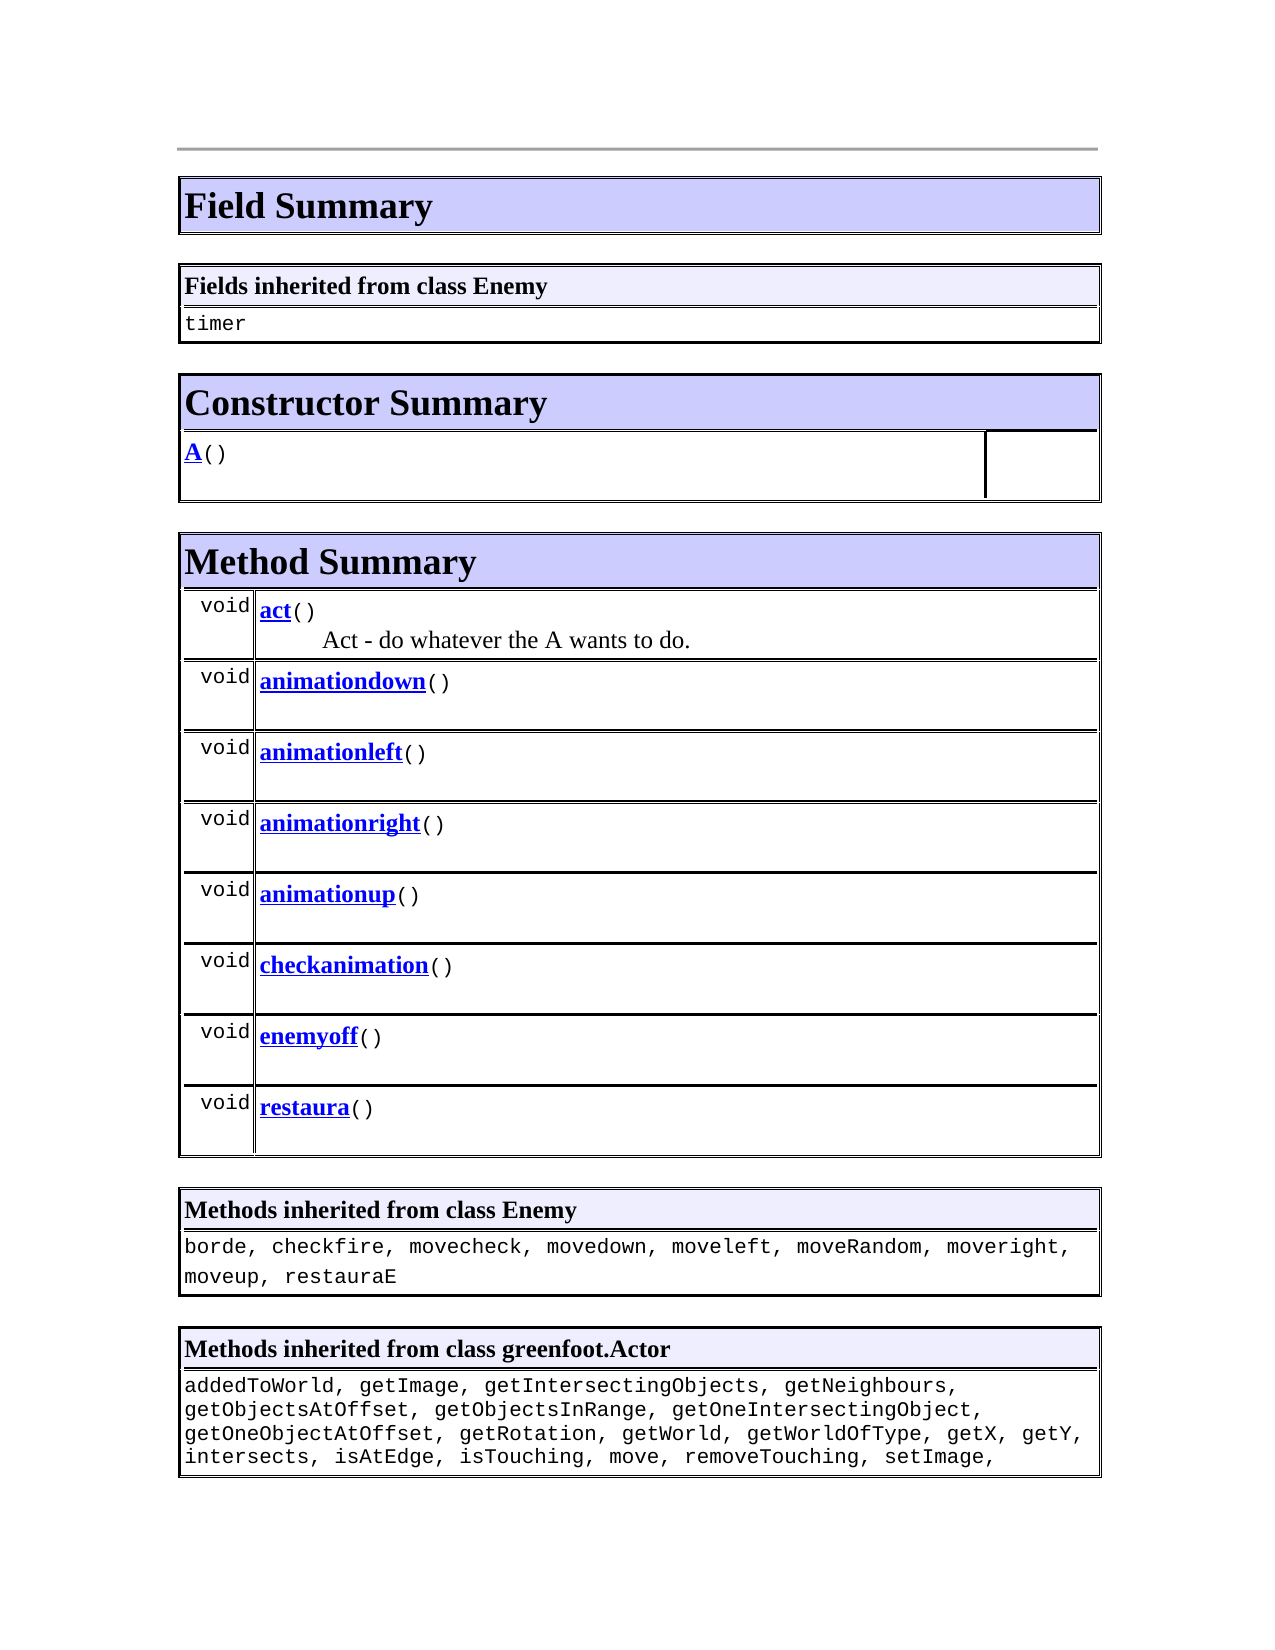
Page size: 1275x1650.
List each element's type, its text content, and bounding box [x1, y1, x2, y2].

table_header Field Summary [181, 179, 1099, 231]
table_cell [986, 429, 1099, 499]
table_header Method Summary [181, 535, 1099, 587]
table_cell void [181, 729, 253, 800]
table_cell timer [180, 305, 1100, 341]
table_header Methods inherited from class Enemy [181, 1190, 1099, 1228]
table_cell void [181, 587, 253, 658]
table_cell void [181, 871, 253, 942]
table_cell restaura() [255, 1084, 1099, 1155]
table_cell void [180, 1013, 253, 1084]
table_cell enemyoff() [256, 1013, 1100, 1084]
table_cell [181, 1367, 1099, 1474]
table_cell borde, checkfire, movecheck, movedown, moveleft, moveRandom, moveright, moveup, restauraE [181, 1228, 1099, 1294]
table_cell void [181, 942, 253, 1013]
table_cell animationright() [256, 800, 1099, 871]
table_header Fields inherited from class Enemy [181, 267, 1099, 305]
table_cell checkanimation() [256, 942, 1099, 1013]
table_cell void [181, 800, 253, 871]
table_cell void [181, 1084, 255, 1155]
table_cell void [181, 658, 253, 729]
table_cell animationleft() [256, 729, 1099, 800]
table_cell A() [180, 429, 986, 499]
table_cell act() Act - do whatever the A wants to do. [256, 587, 1099, 658]
table_cell animationup() [256, 871, 1099, 942]
table_header Constructor Summary [181, 376, 1099, 429]
table_header Methods inherited from class greenfoot.Actor [181, 1329, 1099, 1367]
table_cell animationdown() [256, 658, 1099, 729]
